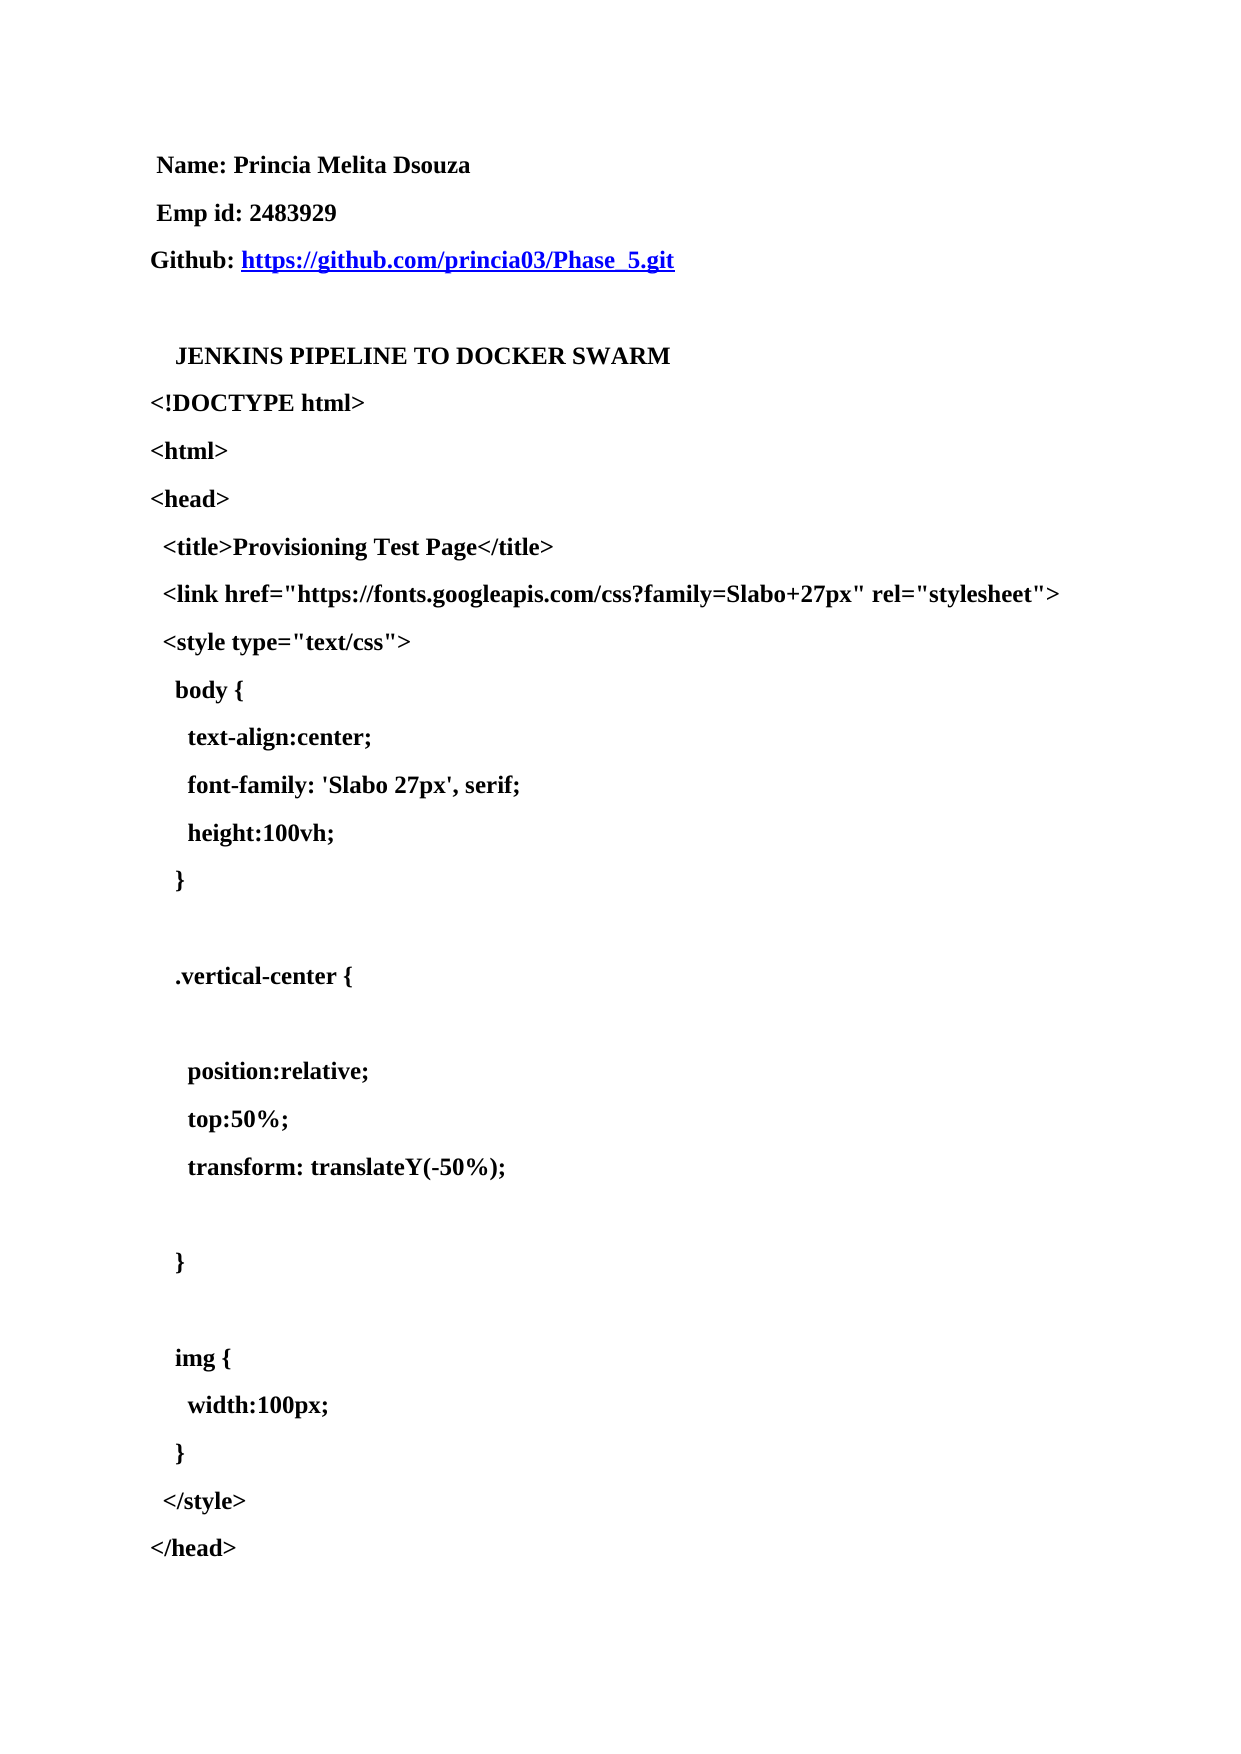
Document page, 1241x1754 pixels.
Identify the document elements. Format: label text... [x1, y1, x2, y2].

text <!DOCTYPE html> [150, 388, 1090, 417]
text } [150, 1438, 1090, 1467]
text </head> [150, 1533, 1090, 1562]
text Name: Princia Melita Dsouza [150, 150, 1090, 179]
text JENKINS PIPELINE TO DOCKER SWARM [150, 341, 1090, 369]
text top:50%; [150, 1104, 1090, 1133]
text <link href="https://fonts.googleapis.com/css?family=Slabo+27px" rel="stylesheet"> [150, 579, 1090, 608]
text } [150, 1247, 1090, 1276]
text Emp id: 2483929 [150, 198, 1090, 226]
text <title>Provisioning Test Page</title> [150, 532, 1090, 560]
text .vertical-center { [150, 961, 1090, 990]
text <head> [150, 484, 1090, 513]
text position:relative; [150, 1056, 1090, 1085]
text </style> [150, 1486, 1090, 1514]
text <html> [150, 436, 1090, 465]
text } [150, 866, 1090, 894]
text width:100px; [150, 1390, 1090, 1419]
text height:100vh; [150, 818, 1090, 847]
text Github: https://github.com/princia03/Phase_5.git [150, 245, 1090, 274]
text transform: translateY(-50%); [150, 1152, 1090, 1181]
text text-align:center; [150, 722, 1090, 751]
text img { [150, 1343, 1090, 1371]
text body { [150, 675, 1090, 703]
text font-family: 'Slabo 27px', serif; [150, 770, 1090, 799]
text <style type="text/css"> [150, 627, 1090, 656]
